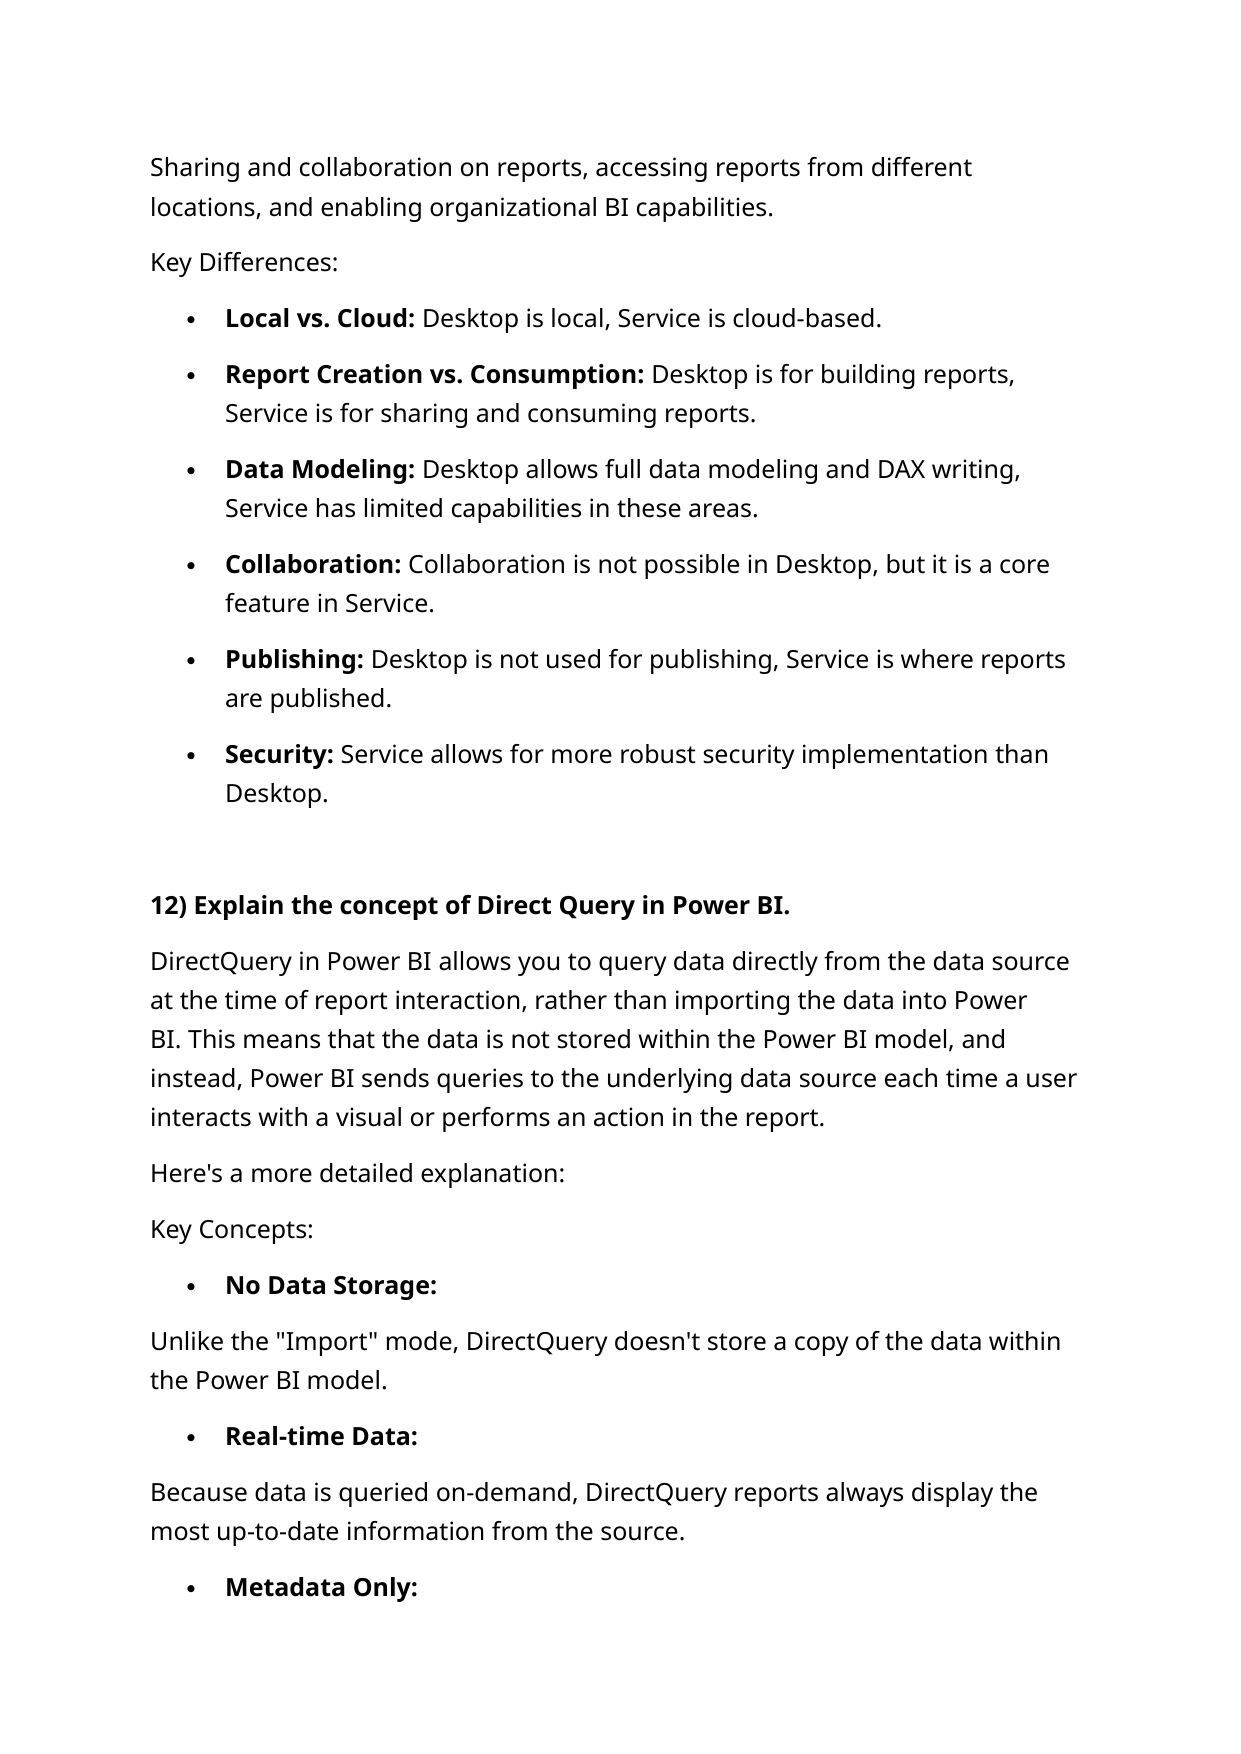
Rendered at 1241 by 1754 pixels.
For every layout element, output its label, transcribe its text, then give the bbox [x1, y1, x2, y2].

list No Data Storage: [187, 1267, 1090, 1302]
text Here's a more detailed explanation: [150, 1156, 1090, 1190]
list Publishing: Desktop is not used for publishing, Service is where reports are published. [187, 642, 1090, 715]
list Data Modeling: Desktop allows full data modeling and DAX writing, Service has limited capabilities in these areas. [187, 452, 1090, 525]
list Local vs. Cloud: Desktop is local, Service is cloud-based. [187, 301, 1090, 335]
list Collaboration: Collaboration is not possible in Desktop, but it is a core feature in Service. [187, 547, 1090, 620]
text Key Concepts: [150, 1212, 1090, 1246]
text 12) Explain the concept of Direct Query in Power BI. [150, 887, 1090, 922]
text Key Differences: [150, 245, 1090, 279]
list Report Creation vs. Consumption: Desktop is for building reports, Service is for sharing and consuming reports. [187, 357, 1090, 430]
text Unlike the "Import" mode, DirectQuery doesn't store a copy of the data within the Power BI model. [150, 1323, 1090, 1397]
text DirectQuery in Power BI allows you to query data directly from the data source at the time of report interaction, rather than importing the data into Power BI. This means that the data is not stored within the Power BI model, and instead, Power BI sends queries to the underlying data source each time a user interacts with a visual or performs an action in the report. [150, 943, 1090, 1134]
list Security: Service allows for more robust security implementation than Desktop. [187, 737, 1090, 810]
text Sharing and collaboration on reports, accessing reports from different locations, and enabling organizational BI capabilities. [150, 150, 1090, 223]
list Metadata Only: [187, 1569, 1090, 1603]
list Real-time Data: [187, 1418, 1090, 1452]
text Because data is queried on-demand, DirectQuery reports always display the most up-to-date information from the source. [150, 1474, 1090, 1547]
